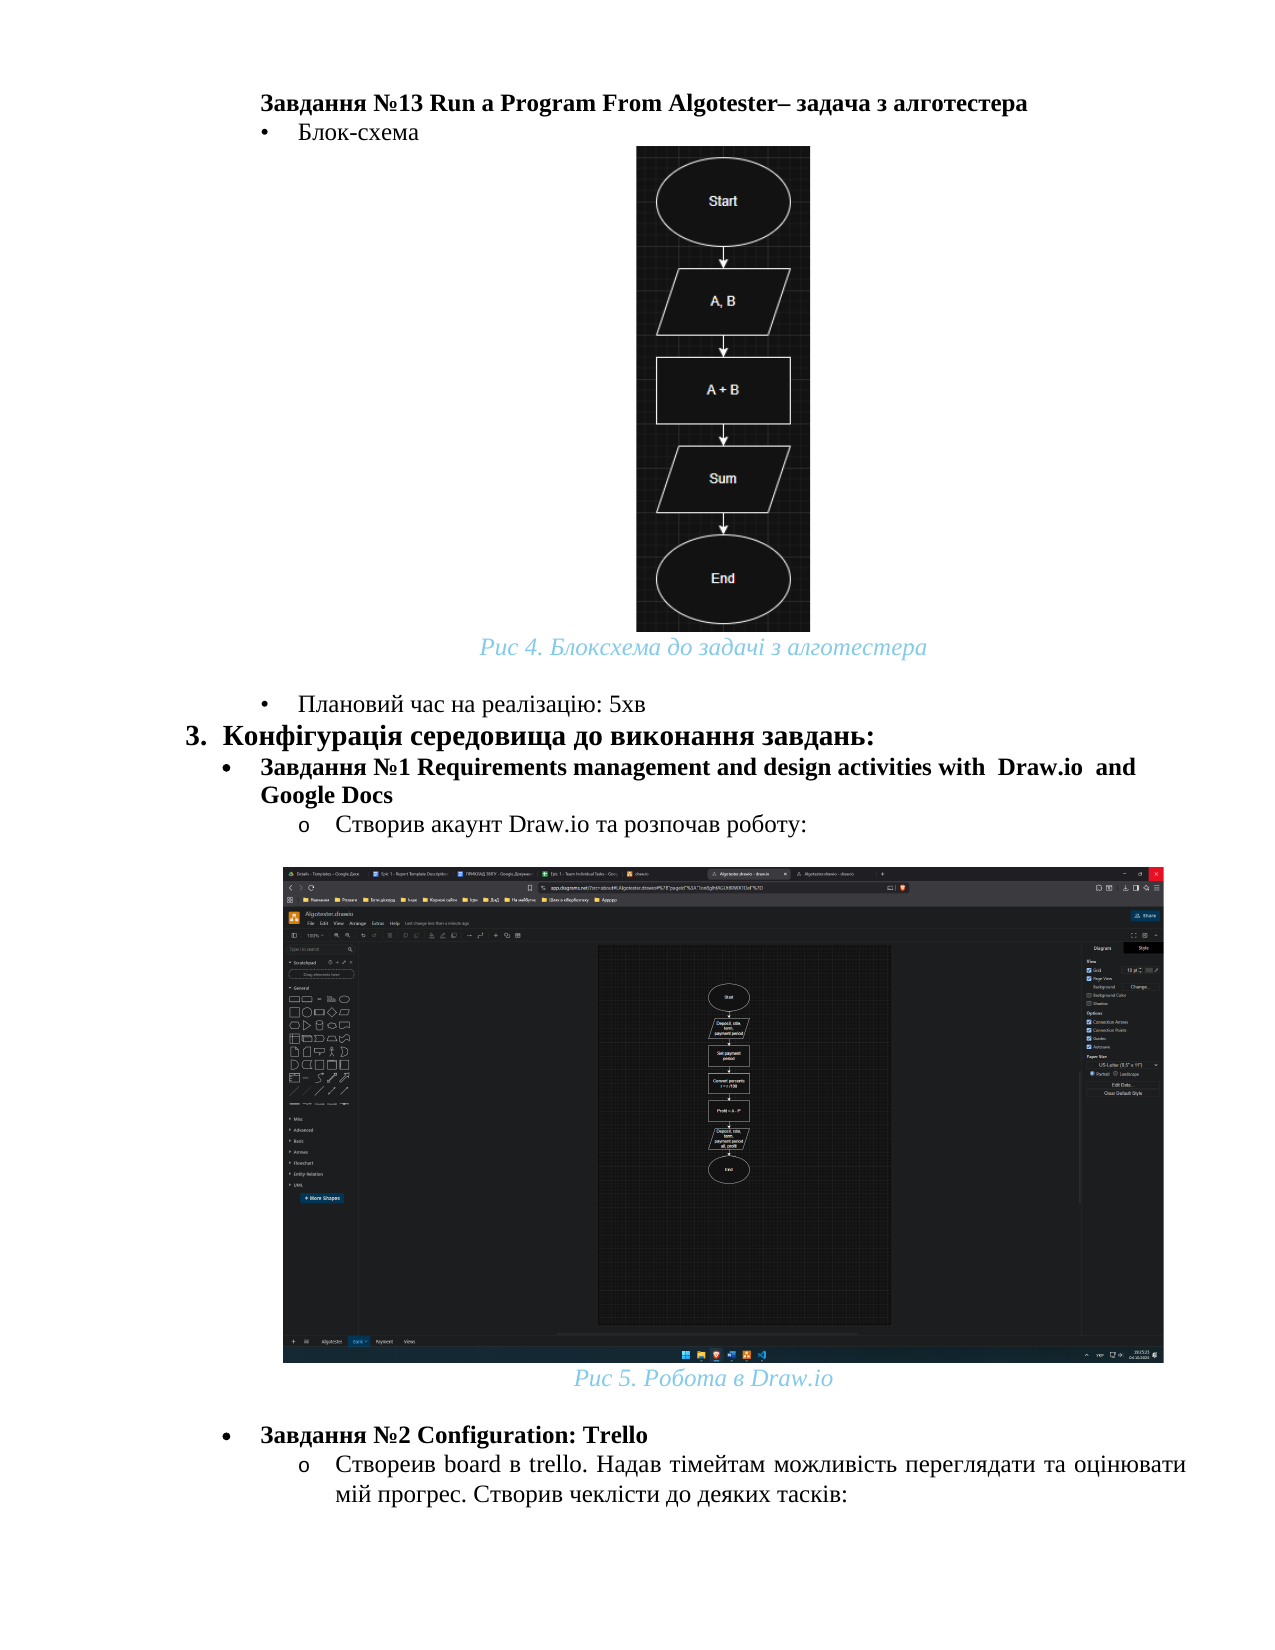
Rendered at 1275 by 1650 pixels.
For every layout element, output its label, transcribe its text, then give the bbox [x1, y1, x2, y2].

list • Блок-схема [260, 117, 1186, 146]
list Завдання №1 Requirements management and design activities with Draw.io and Google Docs [223, 752, 1186, 809]
picture [283, 867, 1164, 1363]
list Створив акаунт Draw.io та розпочав роботу: [298, 809, 1186, 839]
list Завдання №2 Configuration: Trellо [223, 1420, 1186, 1449]
picture [636, 146, 811, 632]
list Створеив board в trello. Надав тімейтам можливість переглядати та оцінювати мій прогрес. Створив чеклісти до деяких тасків: [298, 1449, 1186, 1507]
list Завдання №13 Run a Program From Algotester– задача з алготестера [260, 88, 1186, 117]
list Рис 5. Робота в Draw.io [223, 1363, 1186, 1392]
list Конфігурація середовища до виконання завдань: [185, 718, 1186, 752]
list Рис 4. Блоксхема до задачі з алготестера [223, 632, 1186, 661]
list • Плановий час на реалізацію: 5хв [260, 689, 1186, 718]
